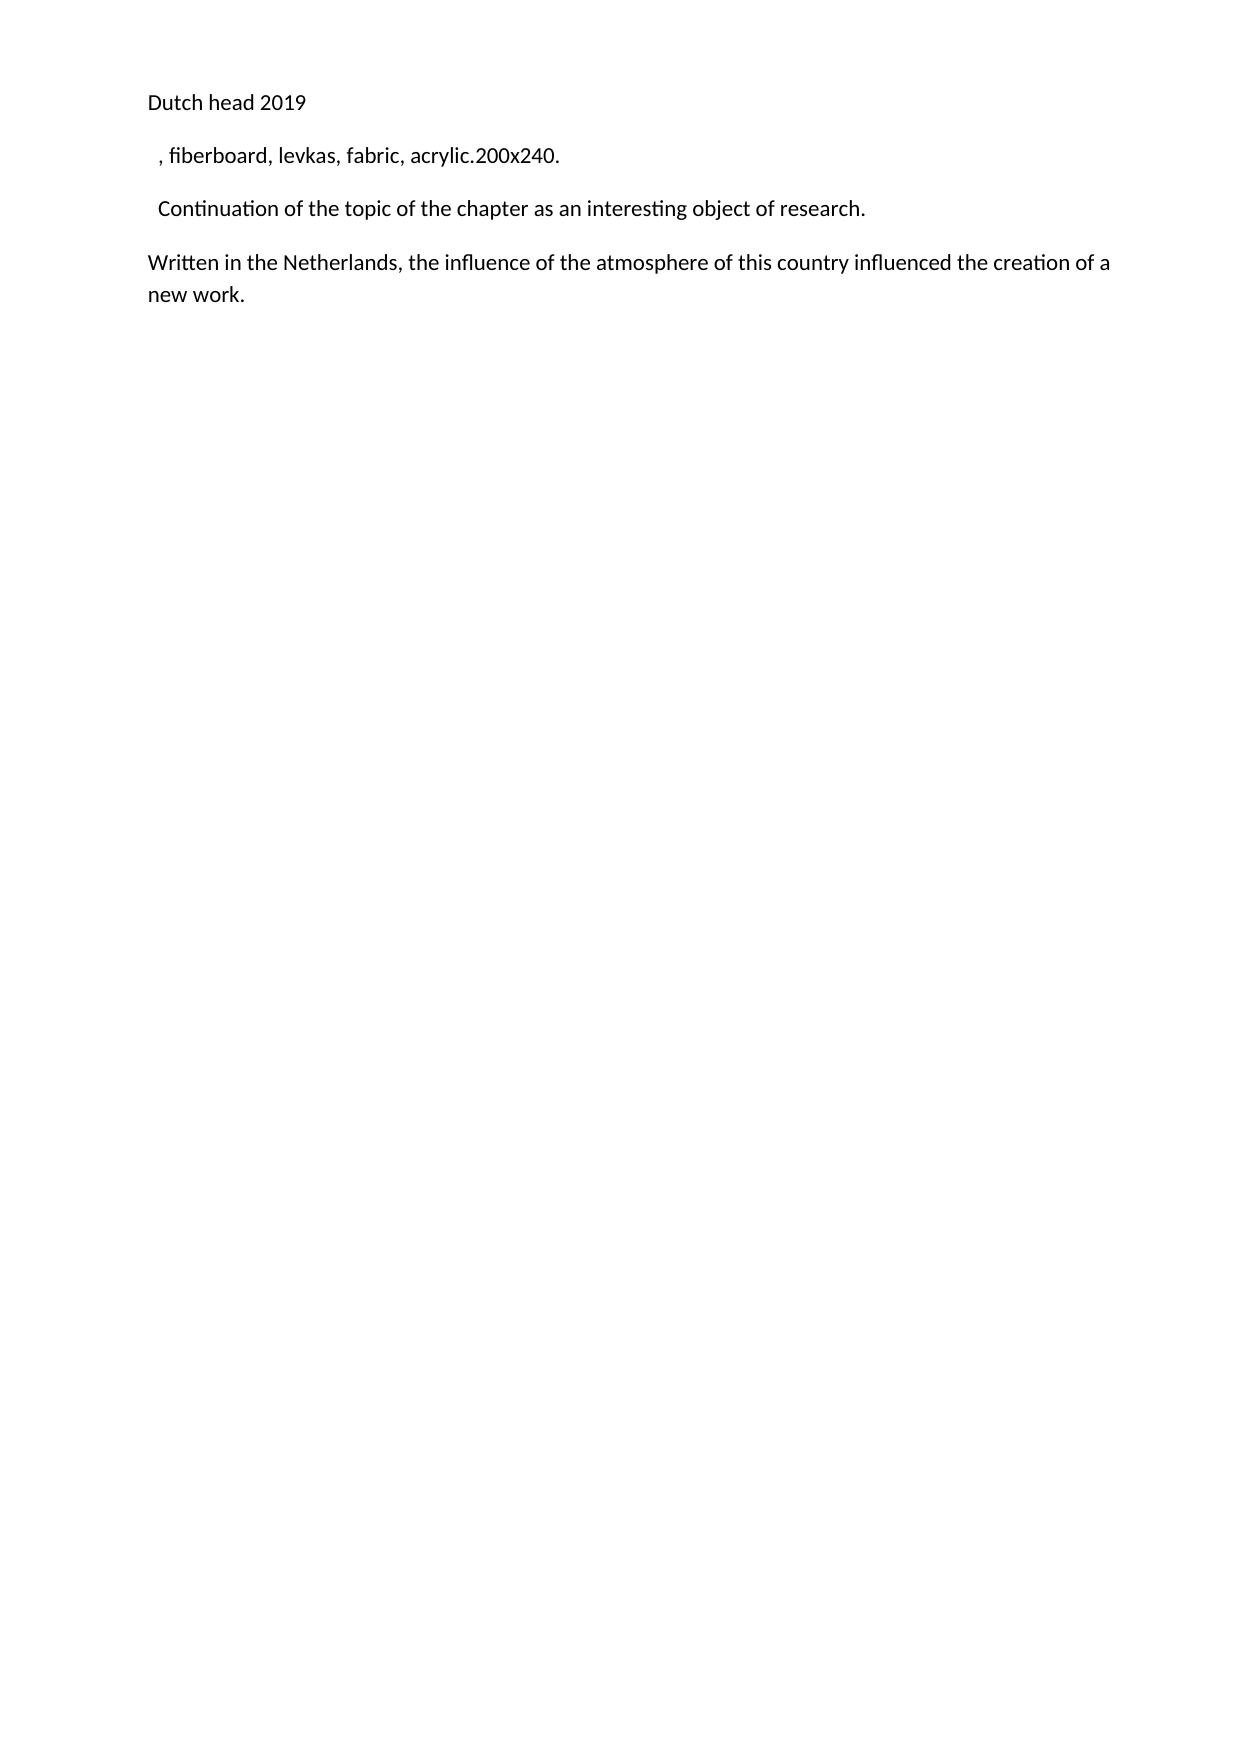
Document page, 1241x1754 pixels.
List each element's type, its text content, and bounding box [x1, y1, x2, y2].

text , fiberboard, levkas, fabric, acrylic.200x240. [148, 142, 1152, 169]
text Written in the Netherlands, the influence of the atmosphere of this country influenced the creation of a new work. [148, 248, 1152, 308]
text Dutch head 2019 [148, 88, 1152, 117]
text Continuation of the topic of the chapter as an interesting object of research. [148, 194, 1152, 223]
